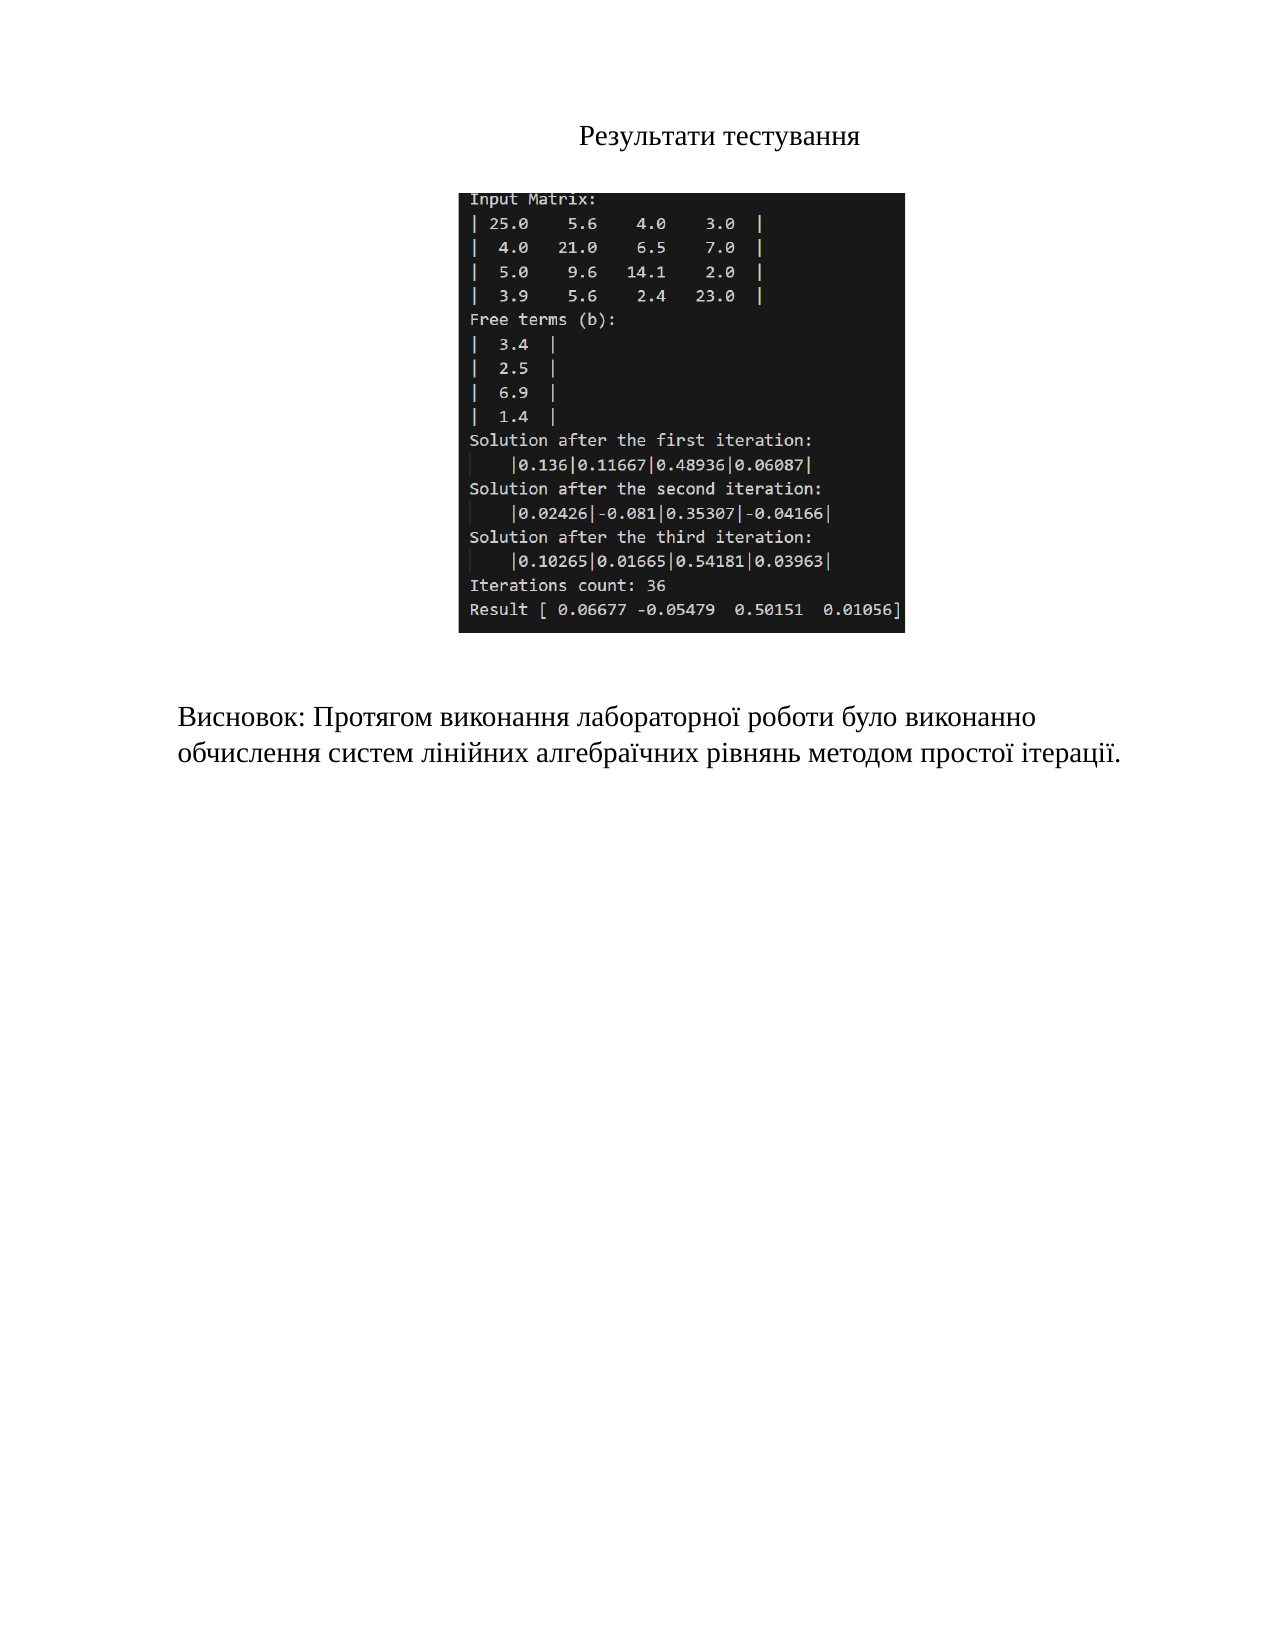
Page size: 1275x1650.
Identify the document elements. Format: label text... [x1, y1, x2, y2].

picture [458, 193, 906, 633]
text Висновок: Протягом виконання лабораторної роботи було виконанно обчислення систем лінійних алгебраїчних рівнянь методом простої ітерації. [177, 699, 1186, 769]
subtitle Результати тестування [252, 118, 1186, 152]
